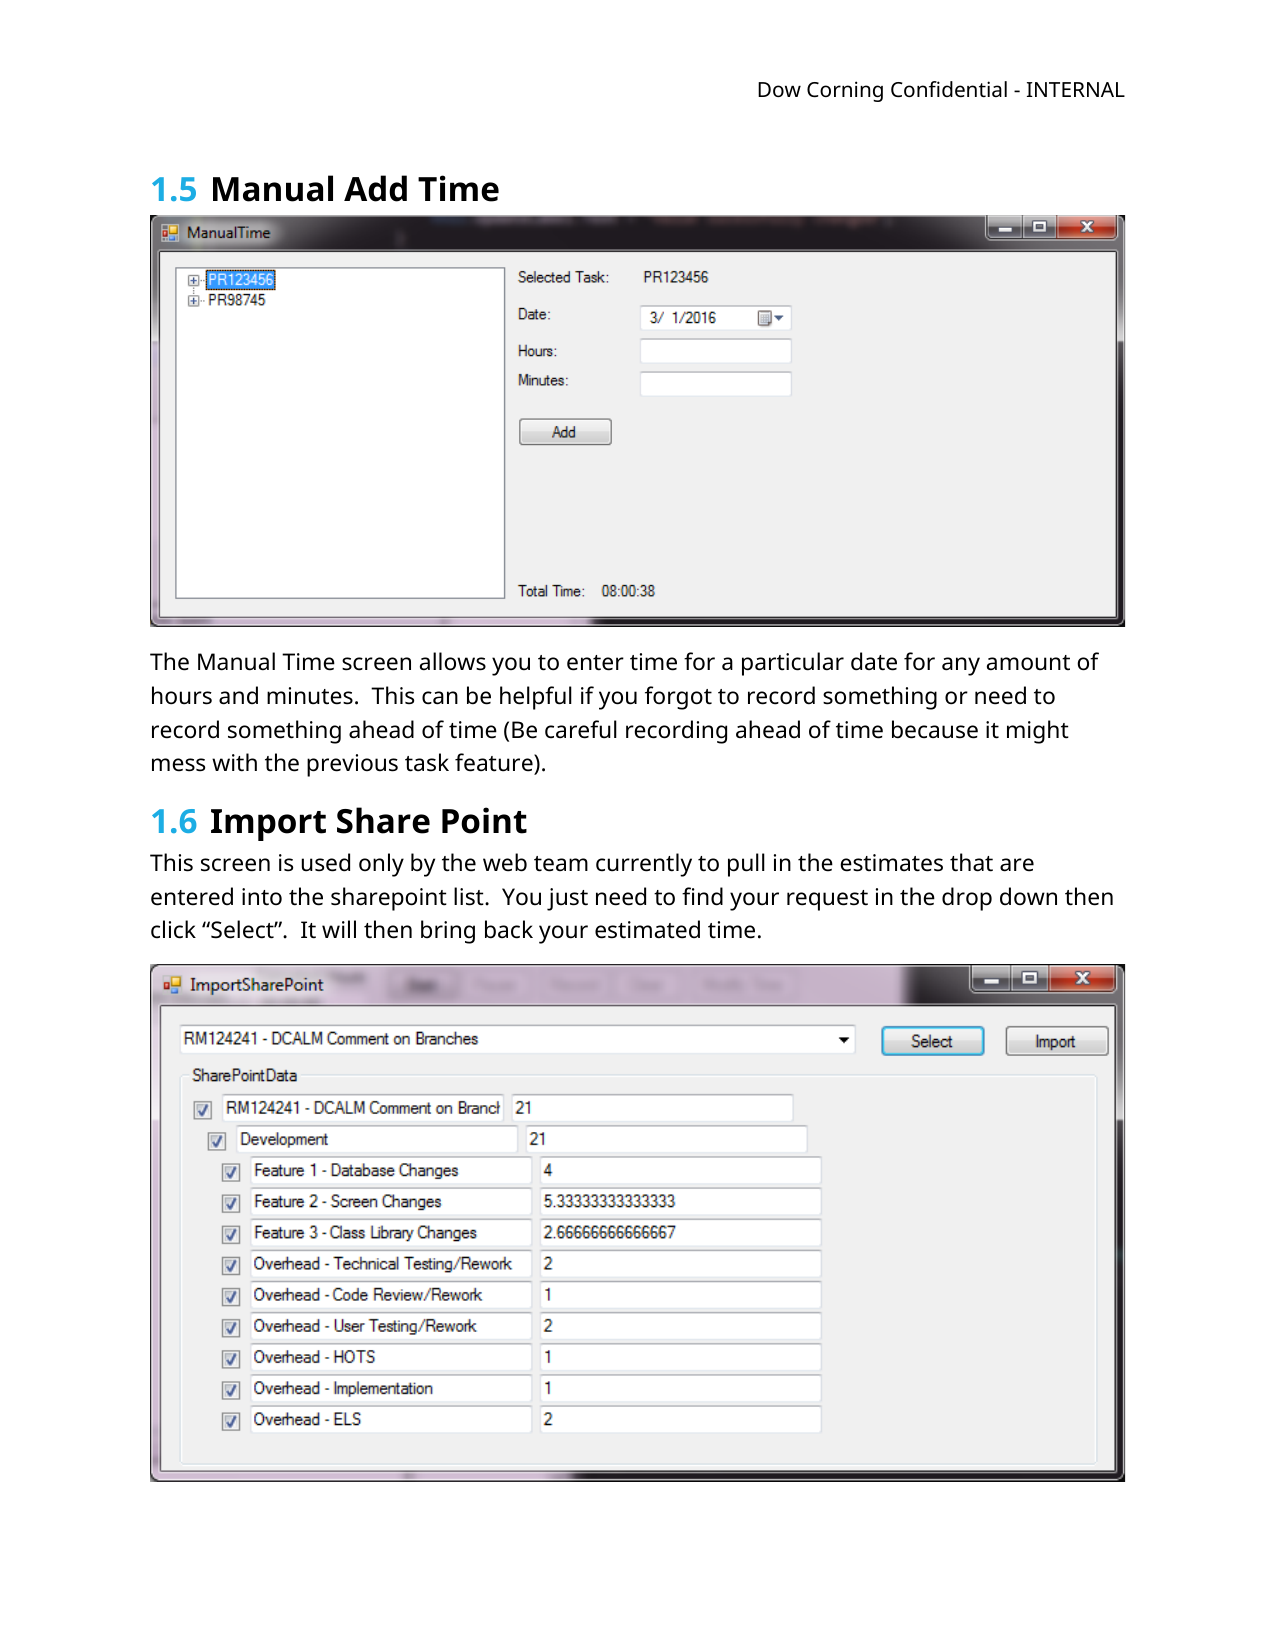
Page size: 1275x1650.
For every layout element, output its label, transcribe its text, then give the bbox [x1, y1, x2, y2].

text The Manual Time screen allows you to enter time for a particular date for any amount of hours and minutes. This can be helpful if you forgot to record something or need to record something ahead of time (Be careful recording ahead of time because it might mess with the previous task feature). [150, 646, 1125, 779]
subtitle Manual Add Time [150, 166, 1125, 211]
subtitle Import Share Point [150, 798, 1125, 843]
text This screen is used only by the web team currently to pull in the estimates that are entered into the sharepoint list. You just need to find your request in the drop down then click “Select”. It will then bring back your estimated time. [150, 847, 1125, 946]
picture [150, 215, 1125, 627]
picture [150, 964, 1125, 1482]
